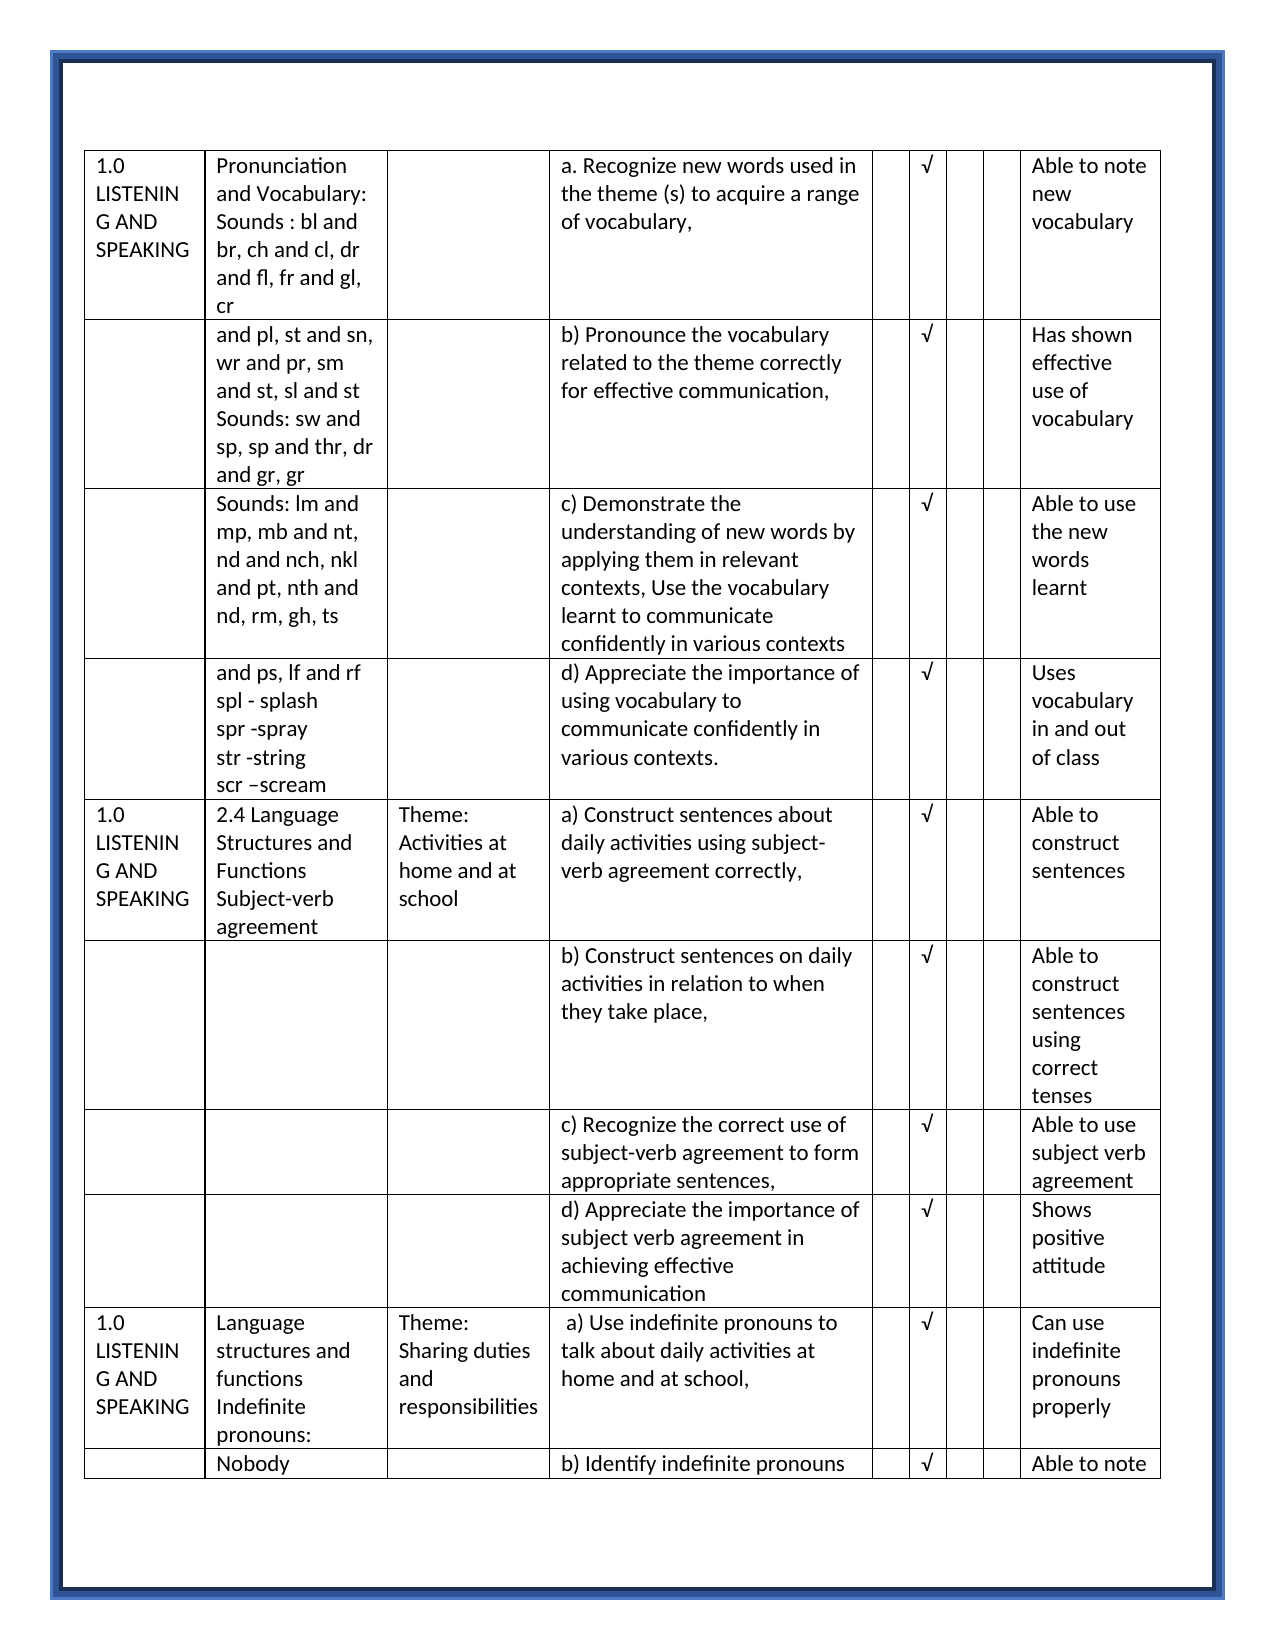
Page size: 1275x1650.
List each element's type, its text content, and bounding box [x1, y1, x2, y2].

table_cell Able to use subject verb agreement [1021, 1110, 1160, 1194]
table_cell Able to note new vocabulary [1021, 151, 1160, 319]
table_cell [388, 320, 549, 488]
table_cell [984, 1449, 1020, 1477]
table_cell c) Demonstrate the understanding of new words by applying them in relevant contexts, Use the vocabulary learnt to communicate confidently in various contexts [550, 489, 872, 657]
table_cell a) Construct sentences about daily activities using subject-verb agreement correctly, [550, 800, 872, 940]
table_cell [984, 941, 1020, 1109]
table_cell Sounds: lm and mp, mb and nt, nd and nch, nkl and pt, nth and nd, rm, gh, ts [206, 489, 387, 657]
table_cell Has shown effective use of vocabulary [1021, 320, 1160, 488]
table_cell [984, 1110, 1020, 1194]
table_cell a) Use indefinite pronouns to talk about daily activities at home and at school, [550, 1308, 872, 1448]
table_cell √ [910, 320, 946, 488]
table_cell [984, 1308, 1020, 1448]
table_cell 1.0 LISTENING AND SPEAKING [85, 1308, 204, 1448]
table_cell Can use indefinite pronouns properly [1021, 1308, 1160, 1448]
table_cell [85, 489, 204, 657]
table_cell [1021, 1449, 1160, 1477]
table_cell [947, 1195, 983, 1307]
table_cell [947, 1110, 983, 1194]
table_cell [984, 320, 1020, 488]
table_cell [984, 800, 1020, 940]
table_cell √ [910, 489, 946, 657]
table_cell √ [910, 941, 946, 1109]
table_cell [873, 659, 909, 799]
table_cell [873, 1308, 909, 1448]
table_cell [873, 1110, 909, 1194]
table_cell [206, 941, 387, 1109]
table_cell [873, 320, 909, 488]
table_cell [947, 1308, 983, 1448]
table_cell [85, 659, 204, 799]
table_cell Able to use the new words learnt [1021, 489, 1160, 657]
table_cell 2.4 Language Structures and Functions Subject-verb agreement [206, 800, 387, 940]
table_cell [388, 659, 549, 799]
table_cell [947, 941, 983, 1109]
table_cell [873, 941, 909, 1109]
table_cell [550, 1449, 872, 1477]
table_cell Theme: Sharing duties and responsibilities [388, 1308, 549, 1448]
table_cell [388, 941, 549, 1109]
table_cell [388, 489, 549, 657]
table_cell 1.0 LISTENING AND SPEAKING [85, 151, 204, 319]
table_cell [388, 151, 549, 319]
table_cell Language structures and functions Indefinite pronouns: [206, 1308, 387, 1448]
table_cell √ [910, 1449, 946, 1477]
table_cell √ [910, 1195, 946, 1307]
table_cell [984, 489, 1020, 657]
table_cell d) Appreciate the importance of subject verb agreement in achieving effective communication [550, 1195, 872, 1307]
table_cell [85, 1110, 204, 1194]
table_cell √ [910, 659, 946, 799]
table_cell and ps, lf and rf spl - splash spr -spray str -string scr –scream [206, 659, 387, 799]
table_cell b) Construct sentences on daily activities in relation to when they take place, [550, 941, 872, 1109]
table_cell [85, 320, 204, 488]
table_cell √ [910, 1308, 946, 1448]
table_cell Pronunciation and Vocabulary: Sounds : bl and br, ch and cl, dr and fl, fr and gl, cr [206, 151, 387, 319]
table_cell [873, 489, 909, 657]
table_cell [947, 151, 983, 319]
table_cell a. Recognize new words used in the theme (s) to acquire a range of vocabulary, [550, 151, 872, 319]
table_cell d) Appreciate the importance of using vocabulary to communicate confidently in various contexts. [550, 659, 872, 799]
table_cell [873, 1195, 909, 1307]
table_cell [873, 800, 909, 940]
table_cell [388, 1195, 549, 1307]
table_cell [85, 941, 204, 1109]
table_cell [947, 320, 983, 488]
table_cell [947, 800, 983, 940]
table_cell √ [910, 1110, 946, 1194]
table_cell [947, 1449, 983, 1477]
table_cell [206, 1449, 387, 1477]
table_cell Theme: Activities at home and at school [388, 800, 549, 940]
table_cell Shows positive attitude [1021, 1195, 1160, 1307]
table_cell b) Pronounce the vocabulary related to the theme correctly for effective communication, [550, 320, 872, 488]
table_cell [388, 1449, 549, 1477]
table_cell [873, 151, 909, 319]
table_cell [388, 1110, 549, 1194]
table_cell [206, 1110, 387, 1194]
table_cell and pl, st and sn, wr and pr, sm and st, sl and st Sounds: sw and sp, sp and thr, dr and gr, gr [206, 320, 387, 488]
table_cell Able to construct sentences using correct tenses [1021, 941, 1160, 1109]
table_cell √ [910, 151, 946, 319]
table_cell [984, 659, 1020, 799]
table_cell [85, 1195, 204, 1307]
table_cell [947, 659, 983, 799]
table_cell Able to construct sentences [1021, 800, 1160, 940]
table_cell [984, 151, 1020, 319]
table_cell [85, 1449, 204, 1477]
table_cell Uses vocabulary in and out of class [1021, 659, 1160, 799]
table_cell [984, 1195, 1020, 1307]
table_cell [206, 1195, 387, 1307]
table_cell [947, 489, 983, 657]
table_cell √ [910, 800, 946, 940]
table_cell 1.0 LISTENING AND SPEAKING [85, 800, 204, 940]
table_cell c) Recognize the correct use of subject-verb agreement to form appropriate sentences, [550, 1110, 872, 1194]
table_cell [873, 1449, 909, 1477]
